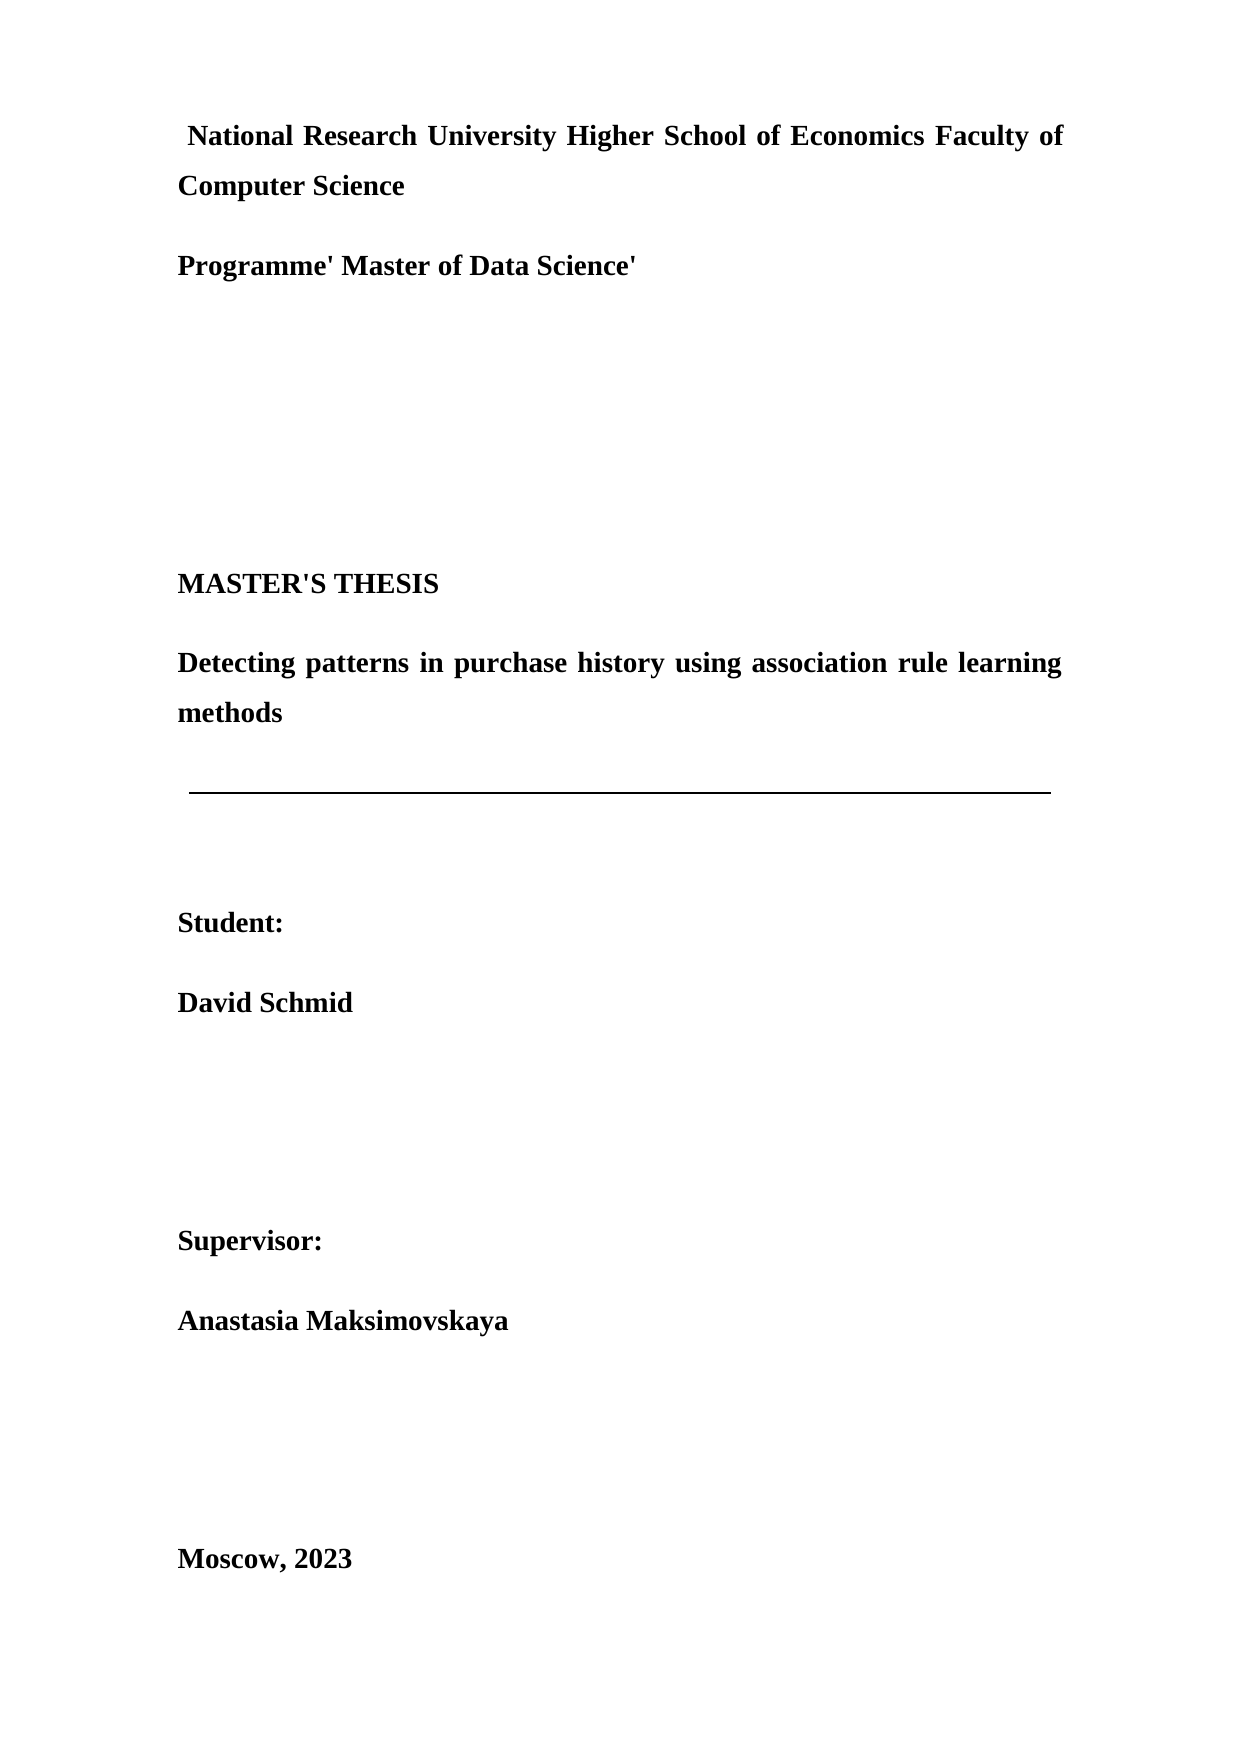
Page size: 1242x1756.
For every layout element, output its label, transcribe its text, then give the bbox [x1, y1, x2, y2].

text National Research University Higher School of Economics Faculty of Computer Science [177, 118, 1063, 202]
text David Schmid [177, 985, 1063, 1018]
text Student: [177, 905, 1063, 939]
text Programme' Master of Data Science' [177, 248, 1063, 281]
text Anastasia Maksimovskaya [177, 1303, 1063, 1336]
text Moscow, 2023 [177, 1541, 1063, 1575]
text Supervisor: [177, 1223, 1063, 1257]
text Detecting patterns in purchase history using association rule learning methods [177, 645, 1063, 729]
text MASTER'S THESIS [177, 566, 1063, 599]
